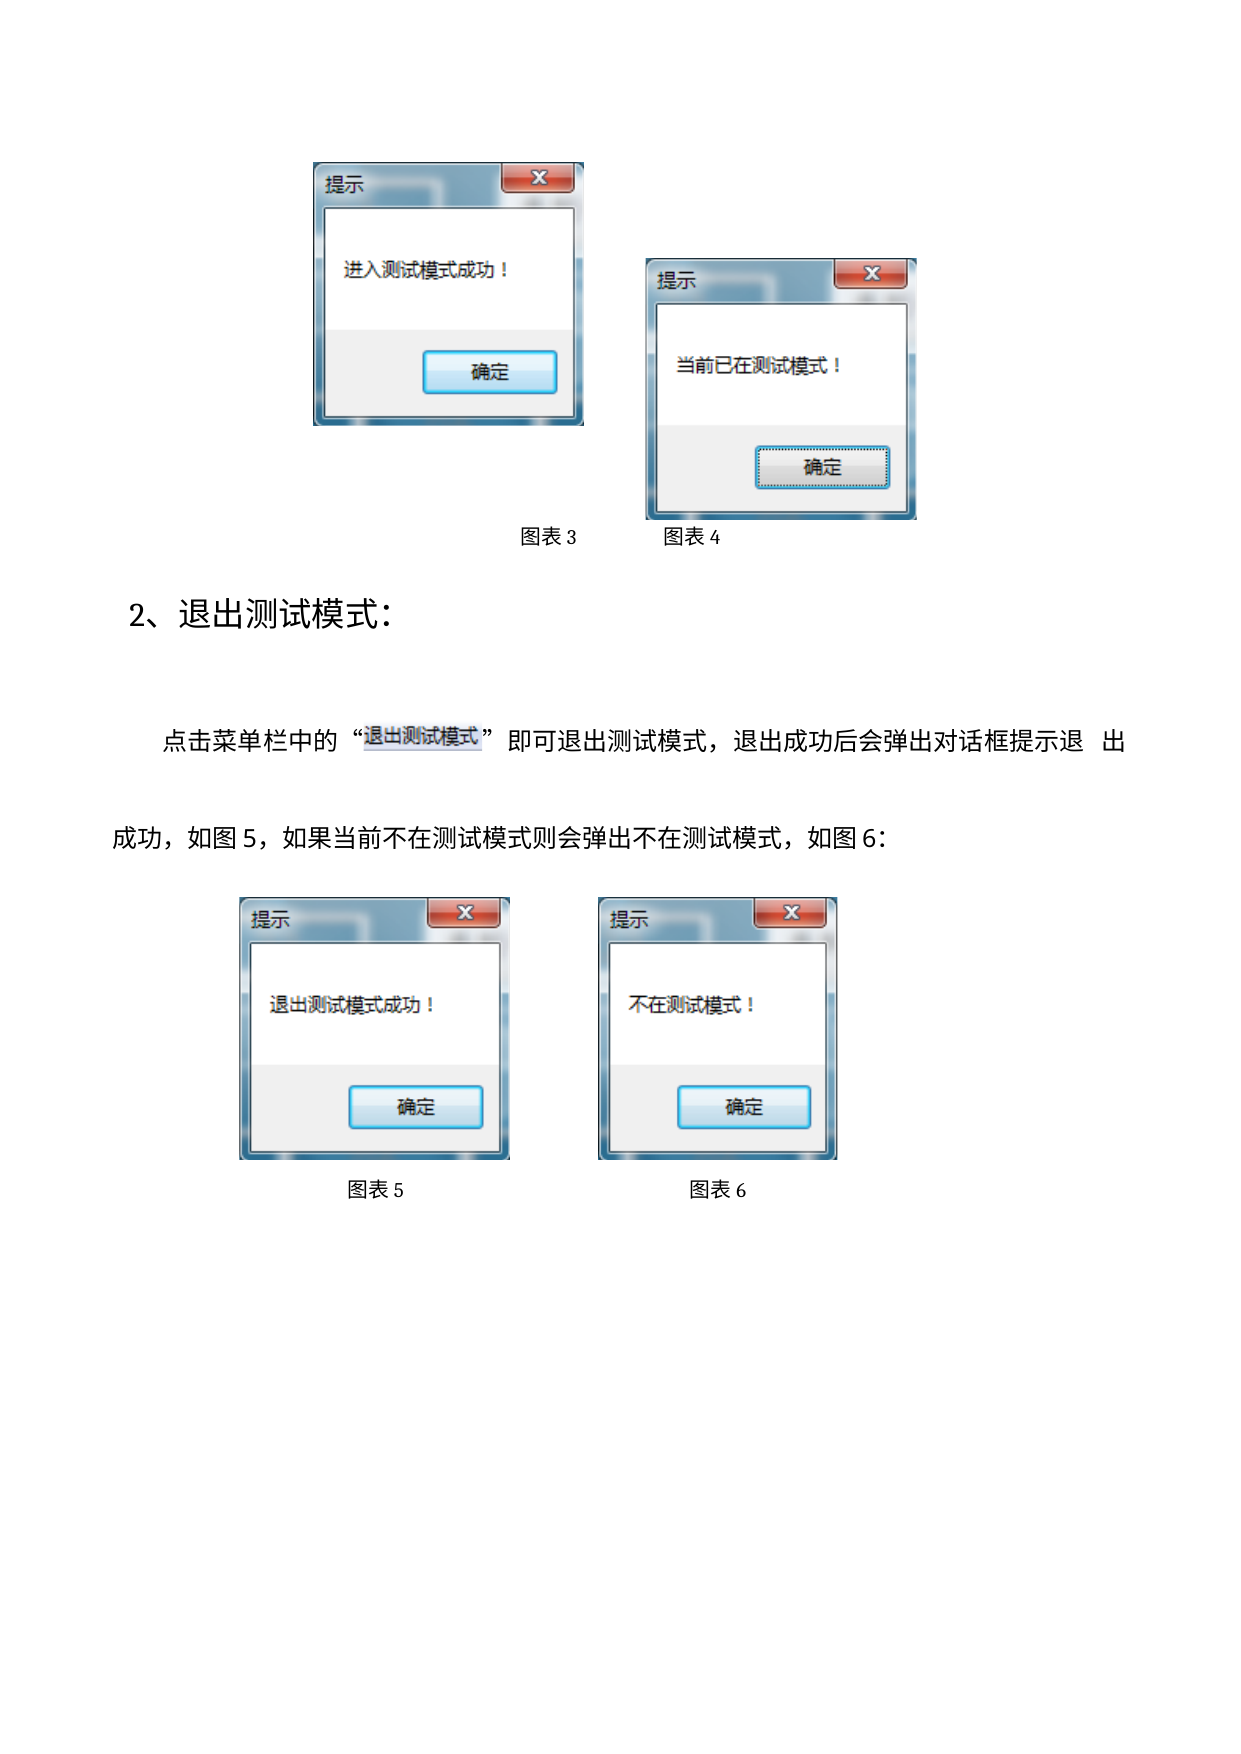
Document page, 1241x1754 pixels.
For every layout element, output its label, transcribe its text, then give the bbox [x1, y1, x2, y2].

picture [598, 897, 838, 1160]
picture [645, 258, 917, 520]
picture [313, 162, 584, 426]
picture [239, 897, 510, 1160]
text 点击菜单栏中的“”即可退出测试模式，退出成功后会弹出对话框提示退 出成功，如图5，如果当前不在测试模式则会弹出不在测试模式，如图6： [112, 706, 1128, 869]
subtitle 2、退出测试模式： [112, 579, 1128, 644]
picture [363, 720, 483, 751]
text 图表 3 图表 4 [112, 519, 1128, 552]
